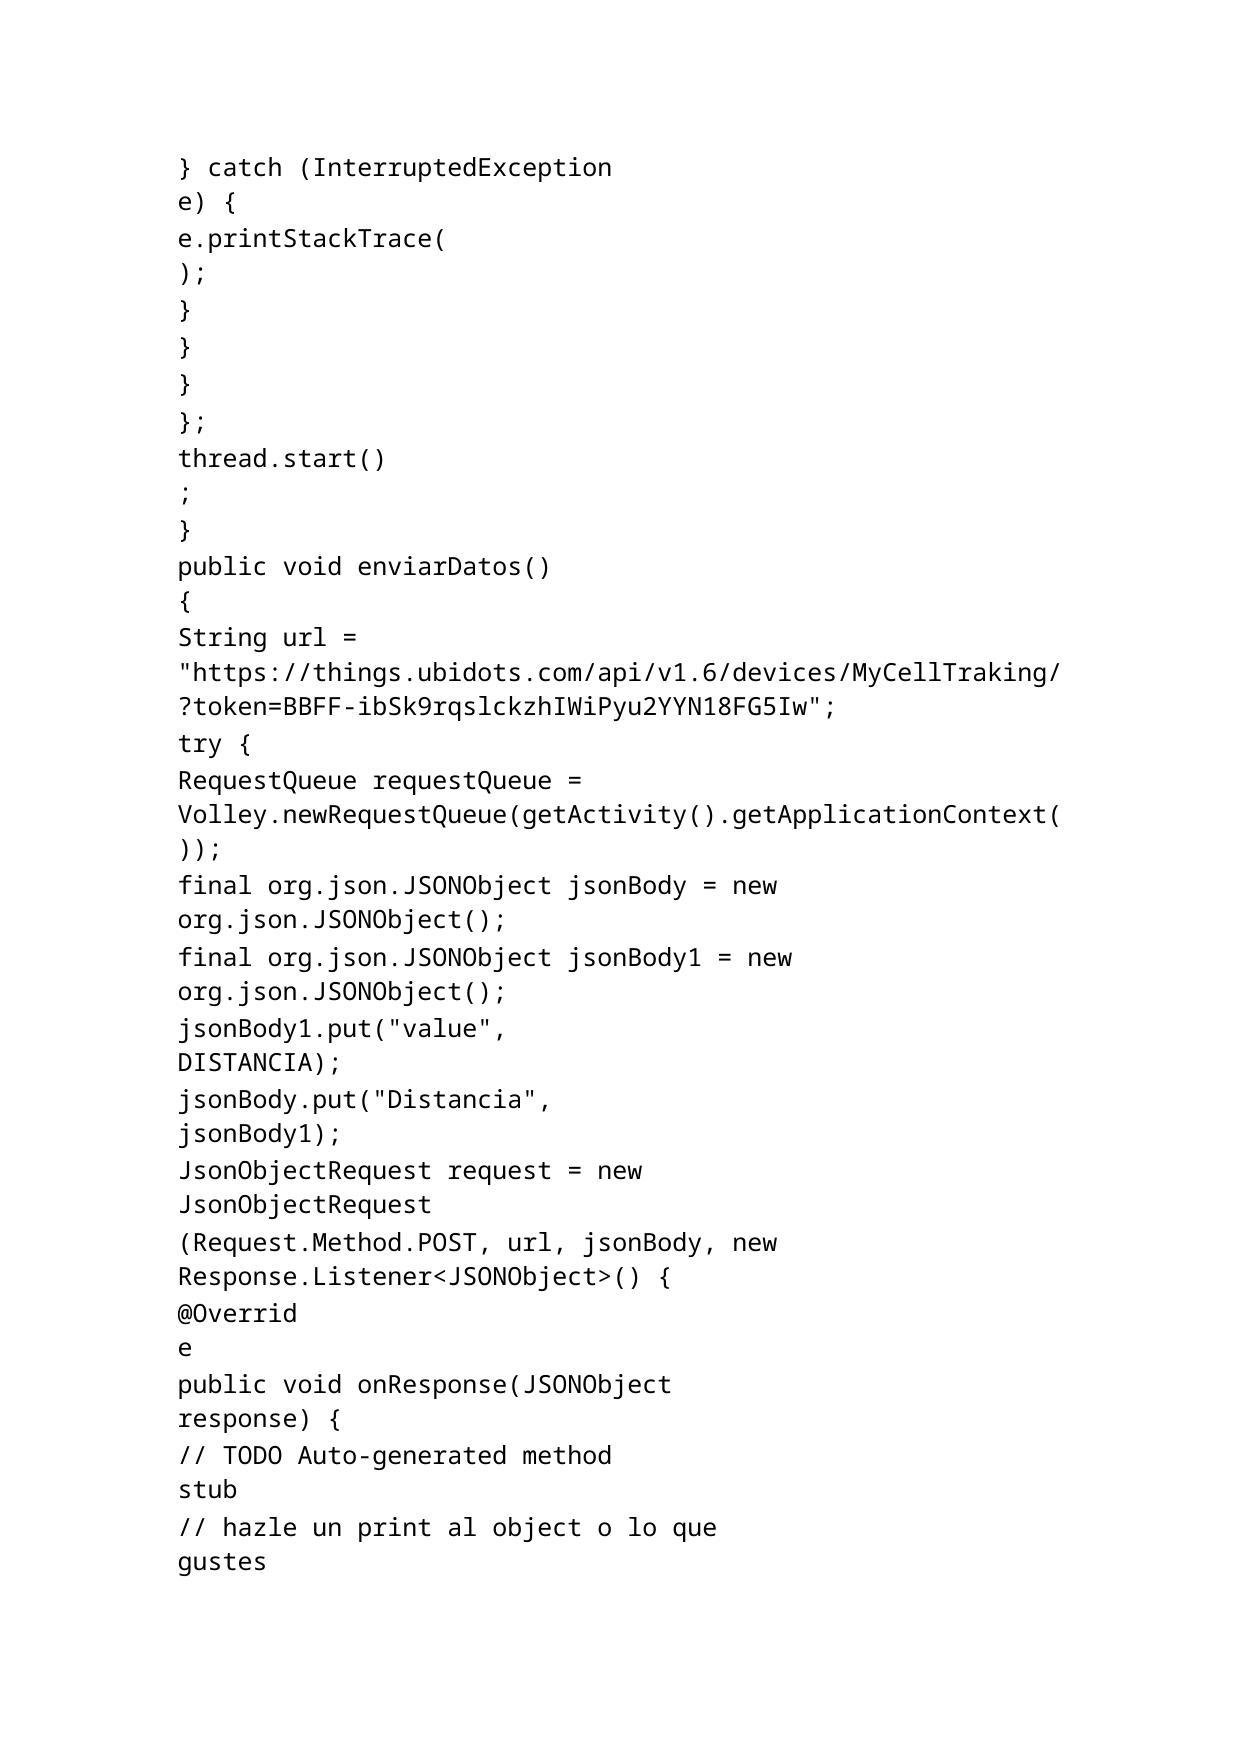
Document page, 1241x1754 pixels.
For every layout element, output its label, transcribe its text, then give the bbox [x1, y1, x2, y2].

table_header } catch (InterruptedException e) { [176, 148, 652, 219]
table_header }; [176, 402, 212, 439]
table_header @Override [176, 1294, 309, 1365]
table_header // TODO Auto-generated method stub [176, 1436, 652, 1508]
table_header } [176, 327, 199, 364]
table_header // hazle un print al object o lo que gustes [176, 1508, 776, 1579]
table_header try { [176, 724, 254, 761]
table_header String url = "https://things.ubidots.com/api/v1.6/devices/MyCellTraking/?token=BBFF-ibSk9rqslckzhIWiPyu2YYN18FG5Iw"; [176, 619, 1071, 724]
table_header final org.json.JSONObject jsonBody1 = new org.json.JSONObject(); [176, 938, 1065, 1009]
table_header public void enviarDatos() { [176, 547, 556, 618]
table_header } [176, 365, 199, 402]
table_header RequestQueue requestQueue = Volley.newRequestQueue(getActivity().getApplicationContext()); [176, 761, 1071, 866]
table_header thread.start(); [176, 439, 391, 510]
table_header final org.json.JSONObject jsonBody = new org.json.JSONObject(); [176, 866, 1051, 938]
table_header JsonObjectRequest request = new JsonObjectRequest [176, 1151, 859, 1223]
table_header e.printStackTrace(); [176, 219, 460, 290]
table_header public void onResponse(JSONObject response) { [176, 1365, 803, 1436]
table_header jsonBody.put("Distancia", jsonBody1); [176, 1080, 694, 1151]
table_header jsonBody1.put("value", DISTANCIA); [176, 1009, 652, 1080]
table_header } [176, 290, 199, 327]
table_header (Request.Method.POST, url, jsonBody, new Response.Listener<JSONObject>() { [176, 1223, 1071, 1294]
table_header } [176, 510, 199, 547]
